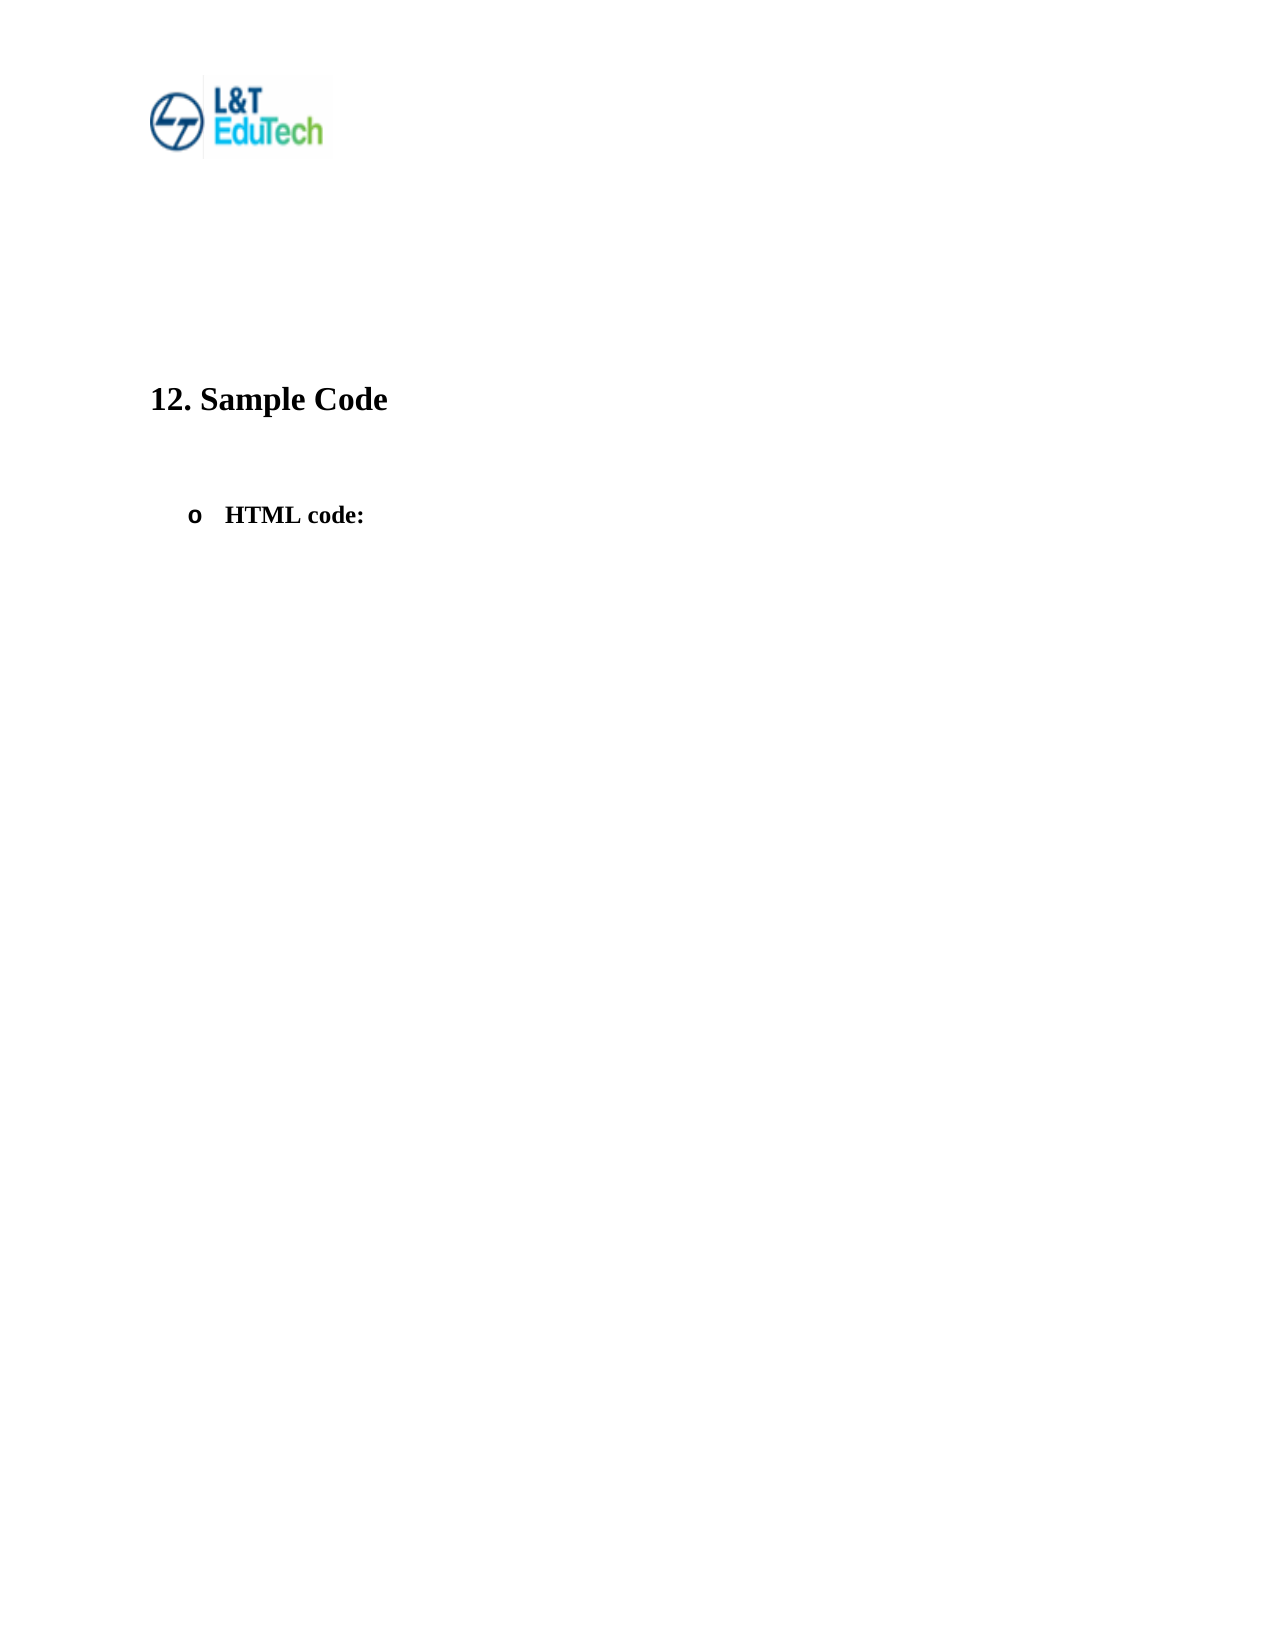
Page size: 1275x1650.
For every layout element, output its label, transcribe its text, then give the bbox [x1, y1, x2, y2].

text 12. Sample Code [150, 379, 1125, 417]
picture [150, 75, 334, 159]
list HTML code: [187, 500, 1125, 531]
